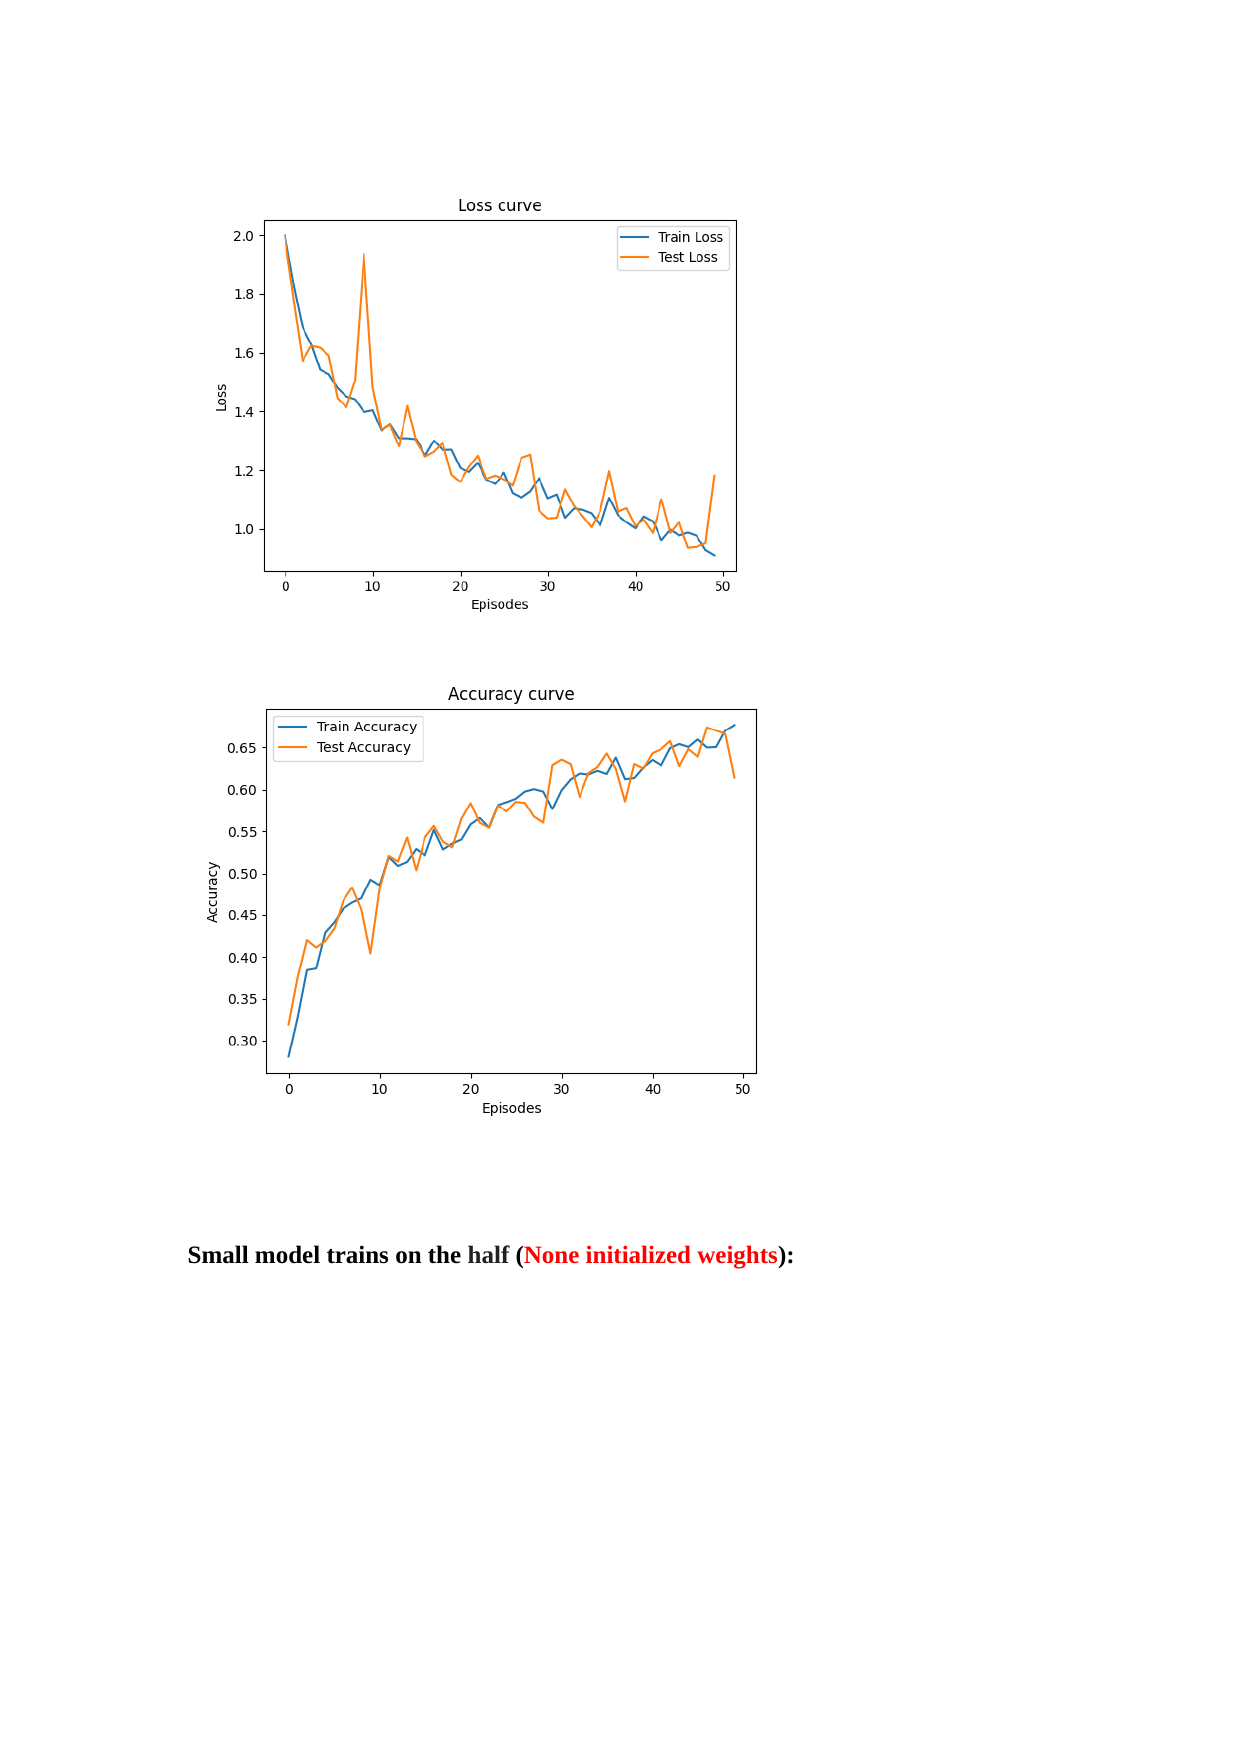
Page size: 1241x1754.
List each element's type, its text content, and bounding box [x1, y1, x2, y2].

picture [187, 164, 796, 621]
picture [187, 652, 818, 1125]
text Small model trains on the half (None initialized weights): [187, 1235, 1053, 1273]
